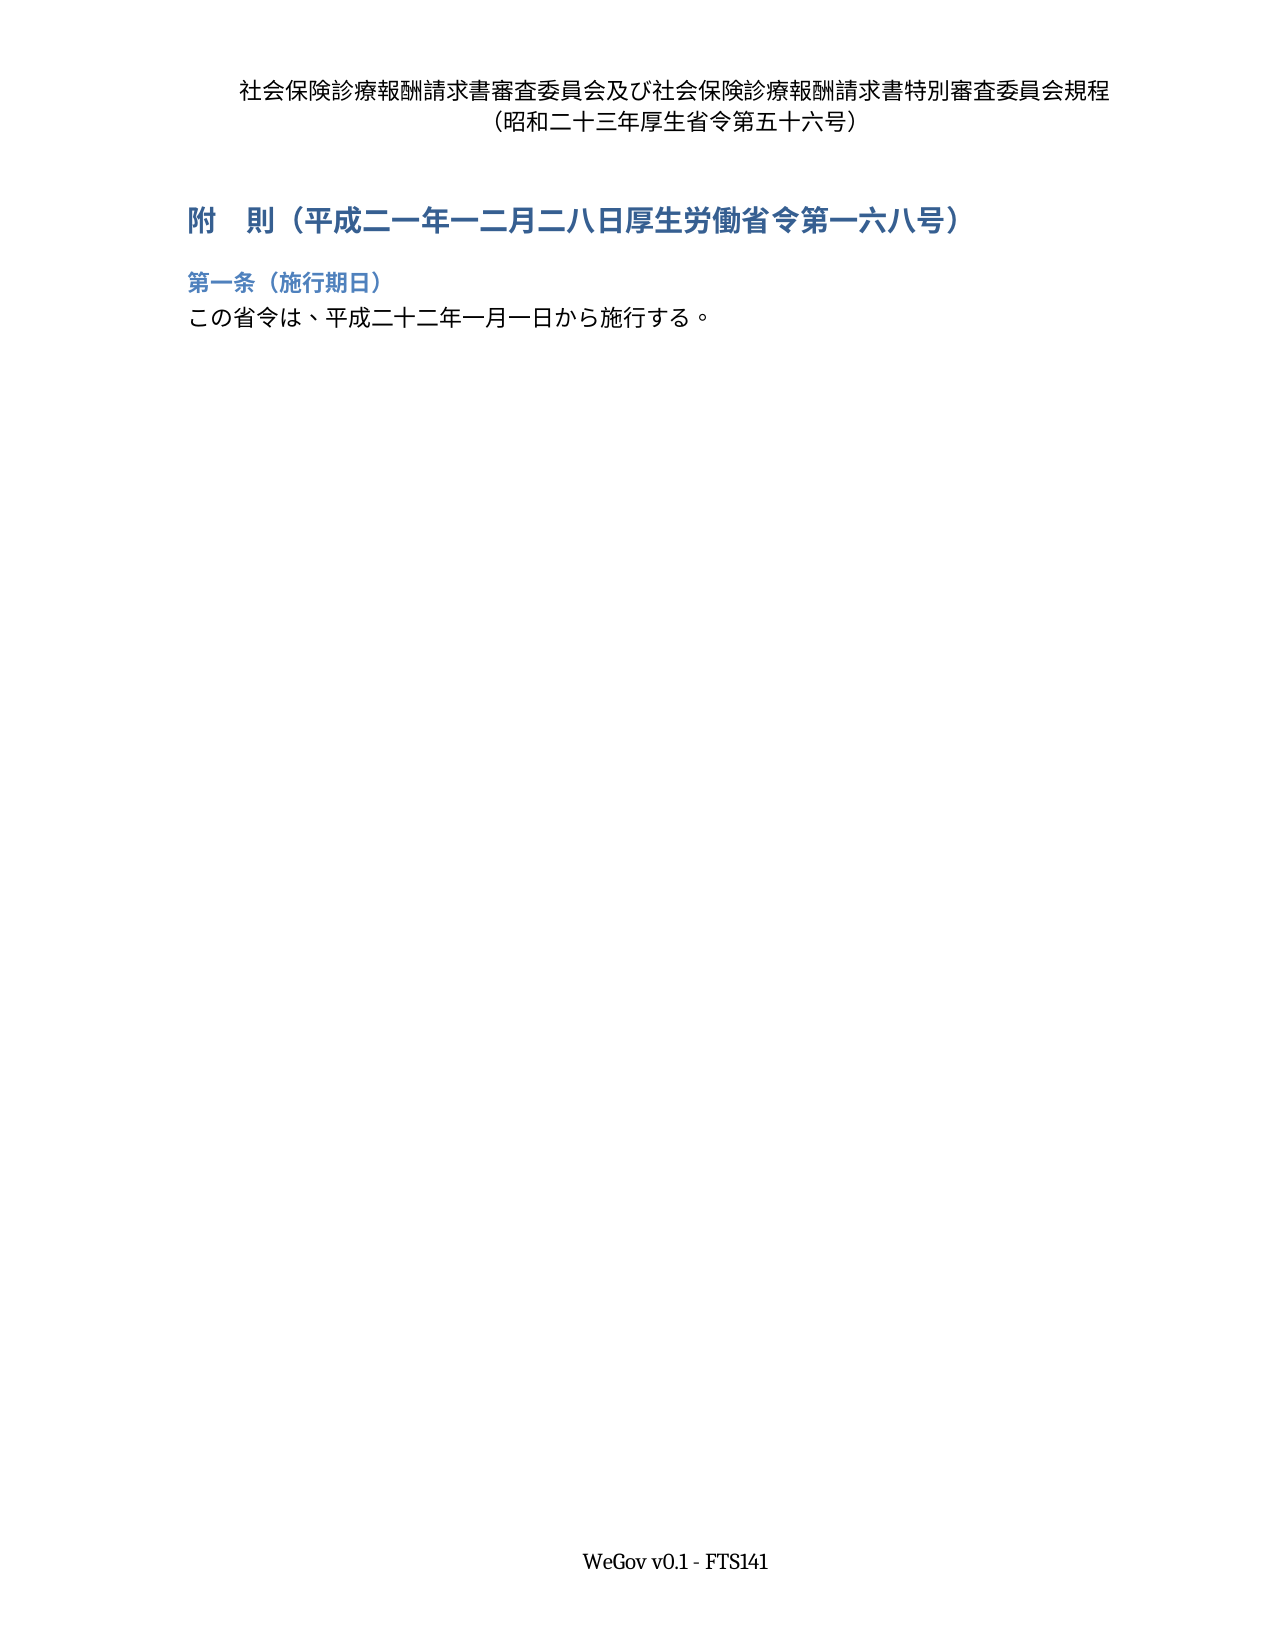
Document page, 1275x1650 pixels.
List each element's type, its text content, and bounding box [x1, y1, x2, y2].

subtitle 附 則（平成二一年一二月二八日厚生労働省令第一六八号） [187, 200, 1087, 240]
text この省令は、平成二十二年一月一日から施行する。 [187, 302, 1087, 334]
subtitle 第一条（施行期日） [187, 266, 1087, 298]
